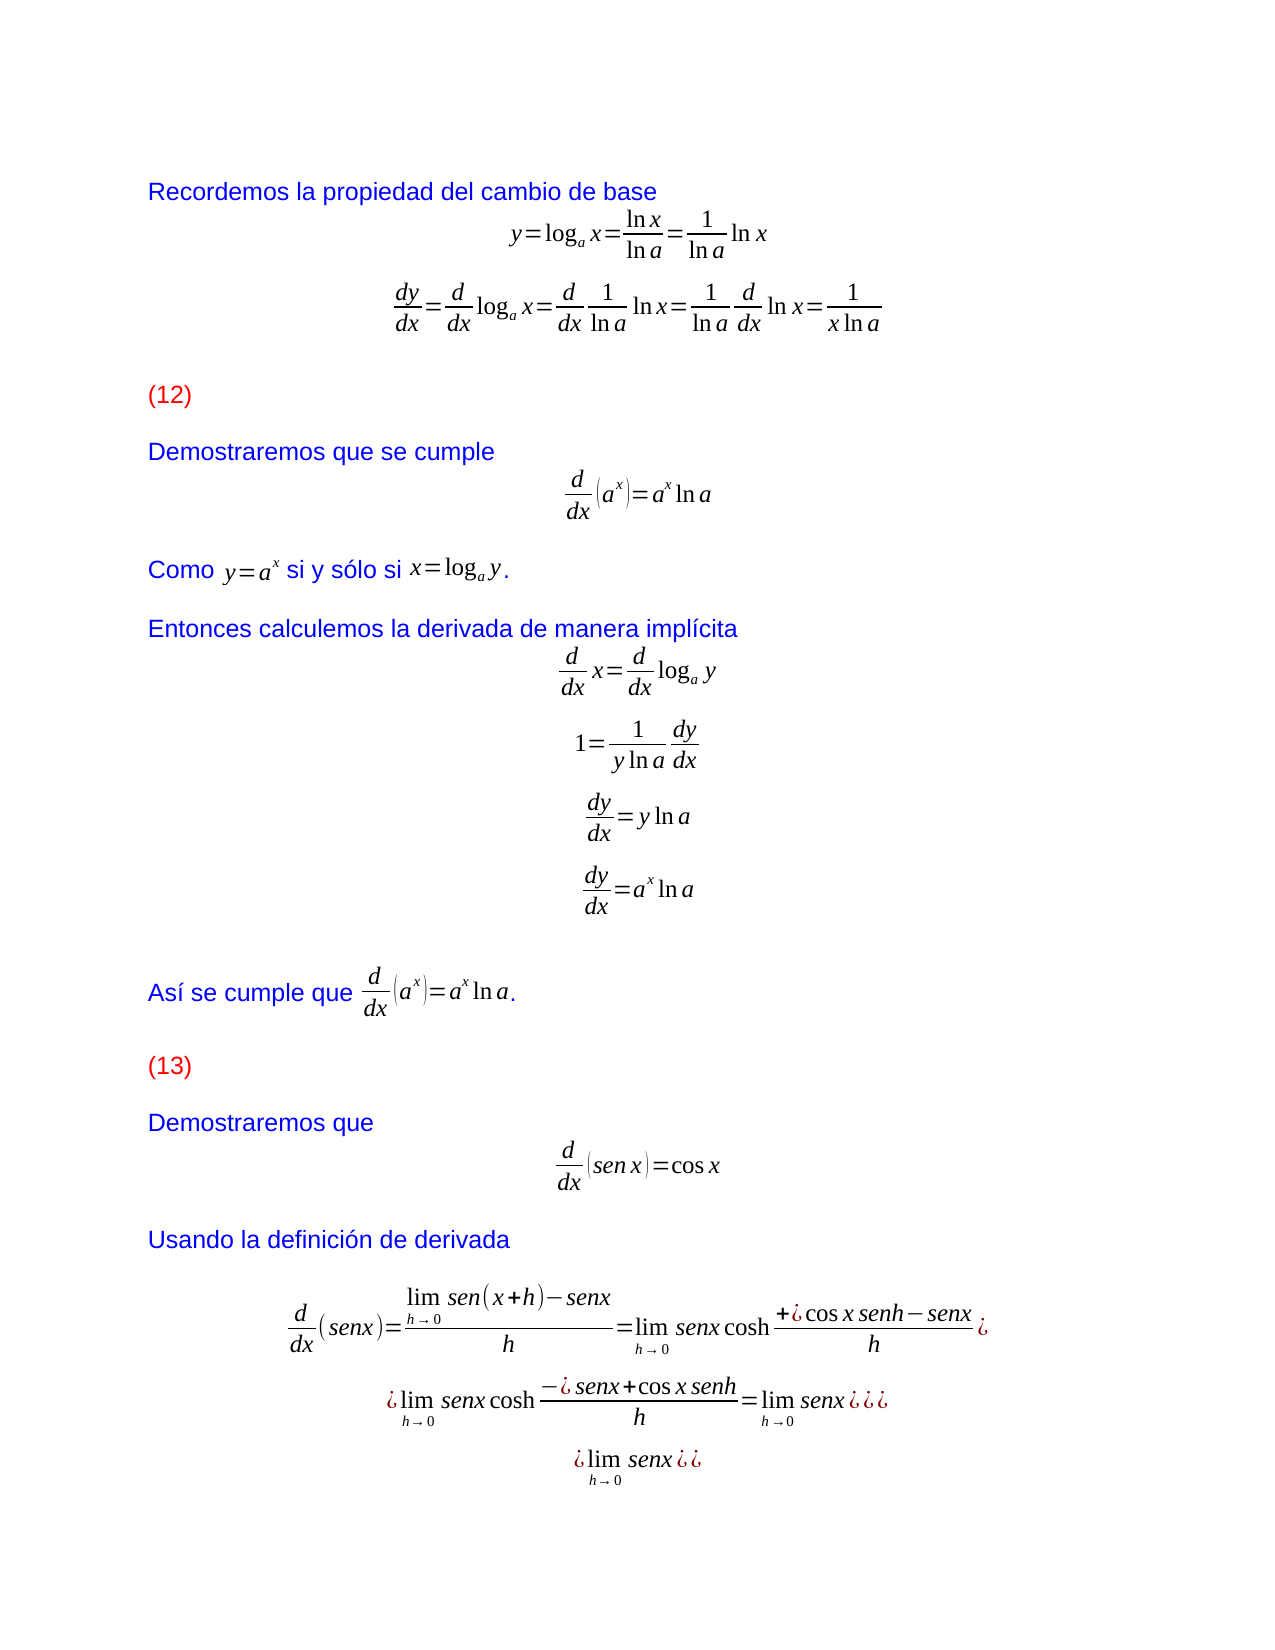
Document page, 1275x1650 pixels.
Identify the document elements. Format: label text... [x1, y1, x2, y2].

text (13) [148, 1051, 1127, 1079]
list Así se cumple que . [148, 963, 1127, 1022]
text Recordemos la propiedad del cambio de base [148, 176, 1127, 205]
text (12) [148, 380, 1127, 408]
text Usando la definición de derivada [148, 1225, 1127, 1253]
text Demostraremos que se cumple [148, 437, 1127, 466]
text Entonces calculemos la derivada de manera implícita [148, 614, 1127, 643]
text Como si y sólo si . [148, 554, 1127, 585]
text Demostraremos que [148, 1108, 1127, 1137]
